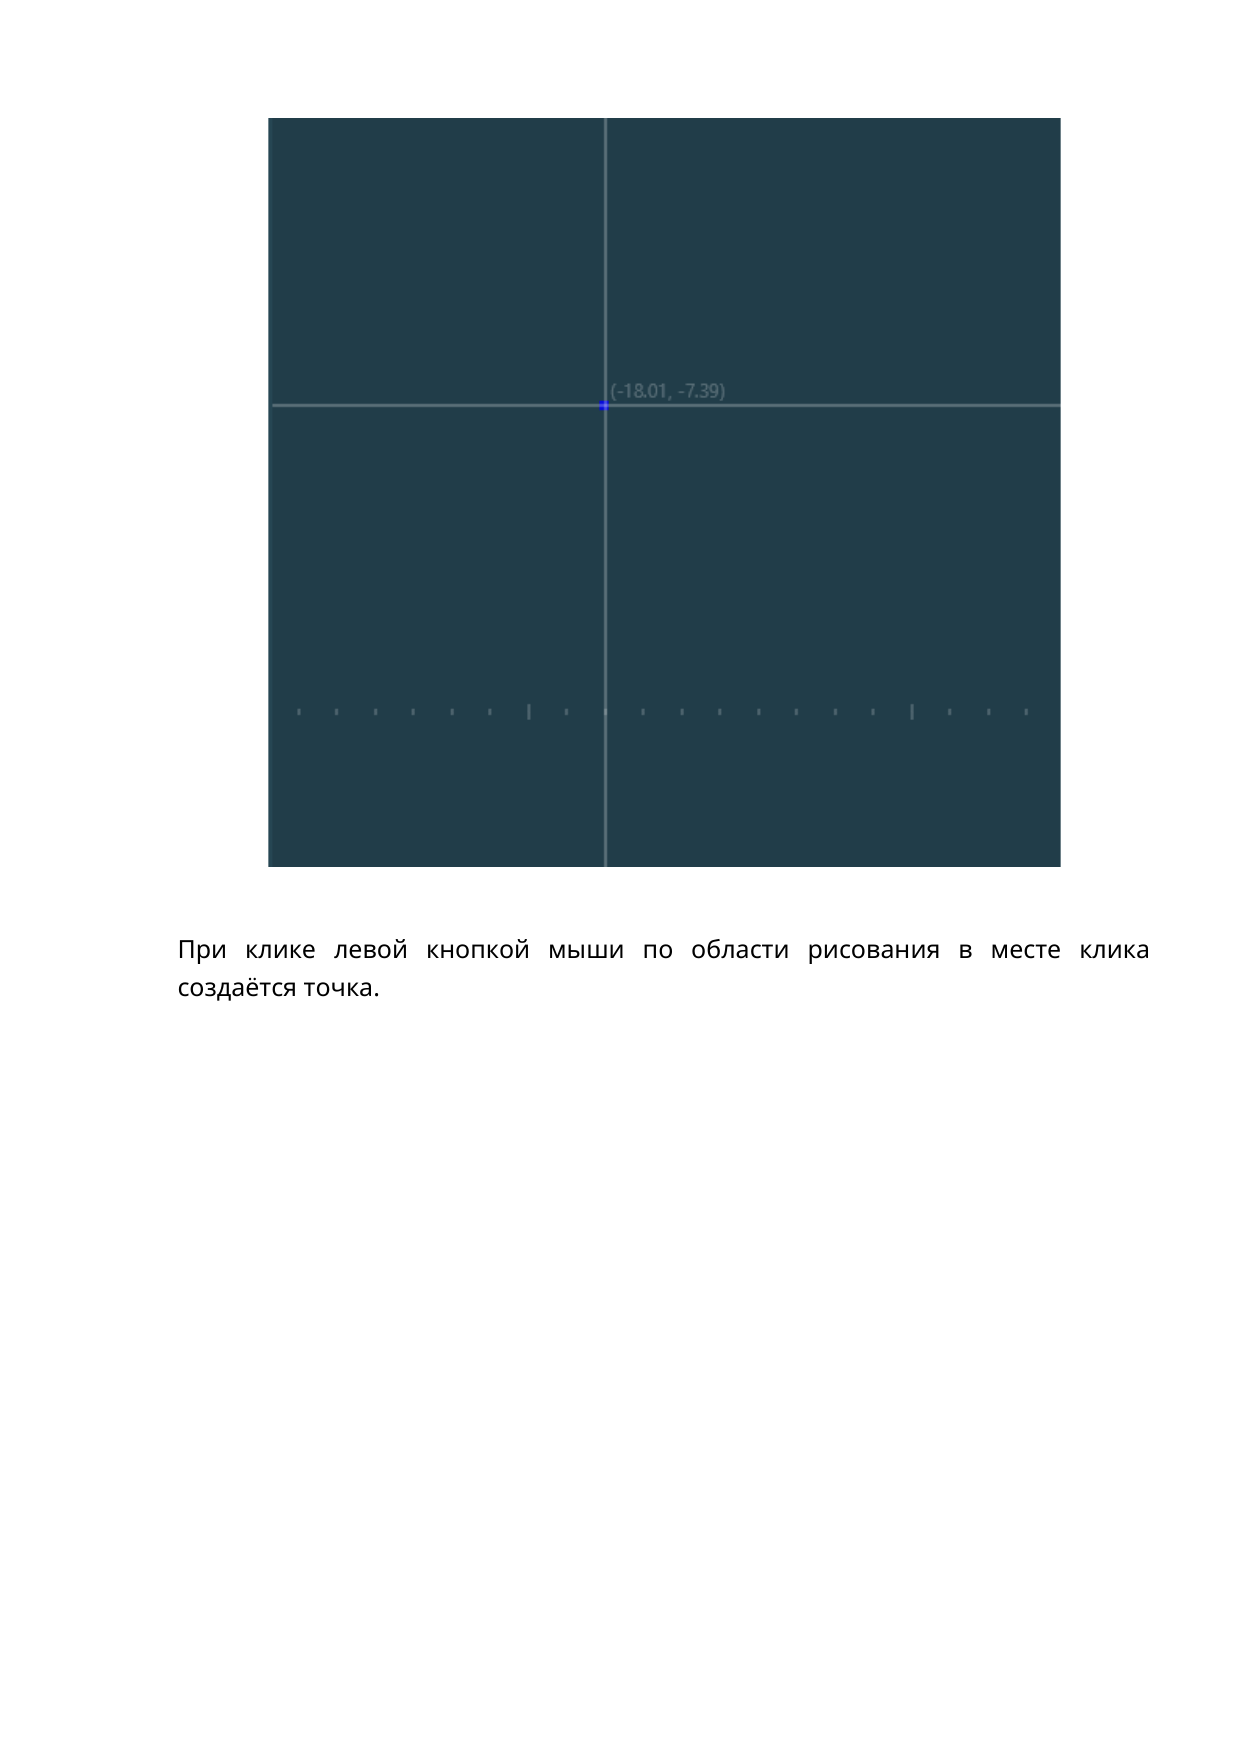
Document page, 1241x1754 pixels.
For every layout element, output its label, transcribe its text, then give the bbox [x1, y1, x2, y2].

text При клике левой кнопкой мыши по области рисования в месте клика создаётся точка. [177, 932, 1152, 1003]
picture [268, 118, 1061, 867]
